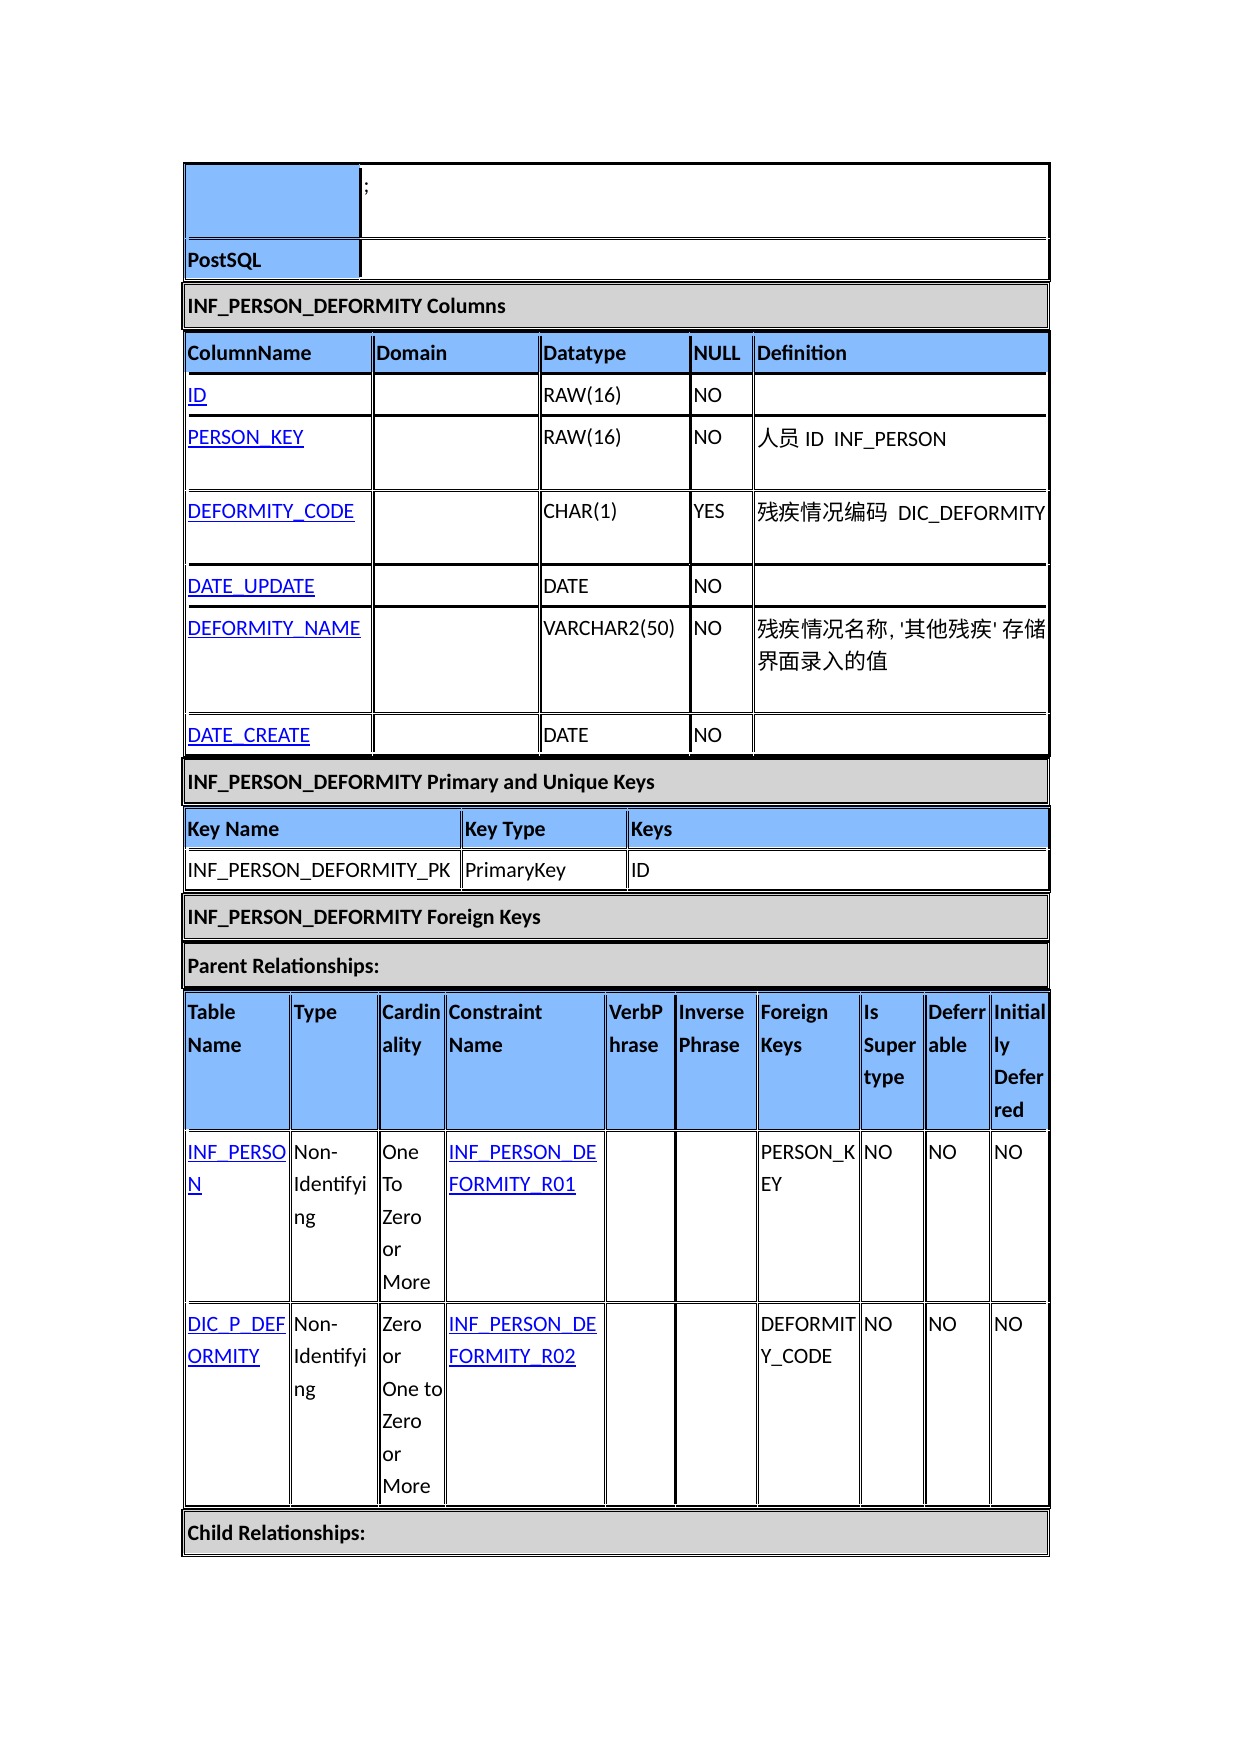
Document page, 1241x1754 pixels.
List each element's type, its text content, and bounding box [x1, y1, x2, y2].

table_cell [606, 1304, 675, 1505]
table_cell DATE [542, 566, 689, 605]
table_cell PrimaryKey [462, 851, 628, 889]
table_header Key Name [186, 809, 462, 847]
table_header Type [291, 991, 379, 1129]
table_cell [607, 1132, 674, 1301]
table_cell 残疾情况名称, '其他残疾' 存储界面录入的值 [755, 605, 1048, 712]
table_header INF_PERSON_DEFORMITY Primary and Unique Keys [185, 760, 1047, 802]
table_cell NO [692, 566, 752, 605]
table_cell DATE [540, 715, 690, 754]
table_cell Non-Identifying [292, 1132, 377, 1301]
table_cell INF_PERSON_DEFORMITY_R02 [446, 1304, 606, 1505]
table_cell INF_PERSON [184, 1129, 291, 1301]
table_cell CHAR(1) [542, 492, 689, 563]
table_cell NO [861, 1301, 925, 1505]
table_cell NO [862, 1132, 923, 1301]
table_cell [755, 372, 1048, 414]
table_cell NO [692, 417, 752, 488]
table_cell [755, 563, 1049, 605]
table_header Domain [373, 332, 540, 372]
table_header Key Type [462, 809, 628, 847]
table_cell NO [991, 1129, 1049, 1301]
table_cell DIC_P_DEFORMITY [184, 1301, 291, 1505]
table_header INF_PERSON_DEFORMITY Foreign Keys [185, 896, 1047, 938]
table_cell DATE_UPDATE [184, 563, 371, 605]
table_cell [375, 608, 538, 712]
table_cell Non-Identifying [291, 1301, 379, 1505]
table_cell DEFORMITY_CODE [758, 1304, 861, 1505]
table_header Table Name [186, 993, 291, 1129]
table_cell [373, 712, 540, 754]
table_cell NO [991, 1301, 1049, 1505]
table_header Datatype [540, 332, 690, 372]
table_cell DEFORMITY_CODE [186, 489, 371, 563]
table_cell 残疾情况编码 DIC_DEFORMITY [755, 489, 1049, 563]
table_cell [360, 236, 1049, 278]
table_cell [375, 566, 538, 605]
table_cell Zero or One to Zero or More [379, 1304, 446, 1505]
table_cell PERSON_KEY [759, 1132, 859, 1301]
table_header Deferrable [925, 993, 991, 1129]
table_cell DDL Code [186, 164, 360, 236]
table_header InversePhrase [675, 993, 757, 1129]
table_cell VARCHAR2(50) [542, 608, 689, 712]
table_cell NO [927, 1132, 989, 1301]
table_cell PERSON_KEY [186, 414, 371, 488]
table_cell NO [692, 608, 752, 712]
table_header Child Relationships: [185, 1512, 1047, 1553]
table_header NULL [690, 333, 754, 372]
table_cell NO [692, 375, 752, 414]
table_cell RAW(16) [542, 375, 689, 414]
table_header Is Supertype [861, 991, 925, 1129]
table_cell YES [692, 492, 752, 563]
table_header VerbPhrase [606, 993, 675, 1129]
table_cell 人员ID INF_PERSON [755, 414, 1048, 488]
table_cell ID [628, 848, 1049, 889]
table_header Parent Relationships: [185, 944, 1047, 986]
table_cell [375, 492, 538, 563]
table_cell ID [186, 372, 371, 414]
table_cell [675, 1304, 757, 1505]
table_cell INF_PERSON_DEFORMITY_PK [186, 848, 462, 889]
table_header Initially Deferred [991, 993, 1048, 1129]
table_cell [677, 1132, 756, 1301]
table_cell RAW(16) [542, 417, 689, 488]
table_header Definition [754, 333, 1048, 372]
table_cell PostSQL [186, 236, 360, 278]
table_cell NO [925, 1304, 991, 1505]
table_cell [375, 375, 538, 414]
table_header Constraint Name [446, 993, 606, 1129]
table_header Foreign Keys [758, 993, 861, 1129]
table_cell [754, 712, 1049, 754]
table_header Keys [628, 809, 1048, 847]
table_header INF_PERSON_DEFORMITY Columns [185, 285, 1047, 327]
table_cell INF_PERSON_DEFORMITY_R01 [447, 1132, 604, 1301]
table_cell NO [690, 715, 754, 754]
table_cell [360, 165, 1048, 236]
table_cell DATE_CREATE [184, 712, 373, 754]
table_header ColumnName [186, 332, 373, 372]
table_header Cardinality [379, 993, 446, 1129]
table_cell DEFORMITY_NAME [186, 605, 371, 712]
table_cell [375, 417, 538, 488]
table_cell One To Zero or More [381, 1132, 444, 1301]
